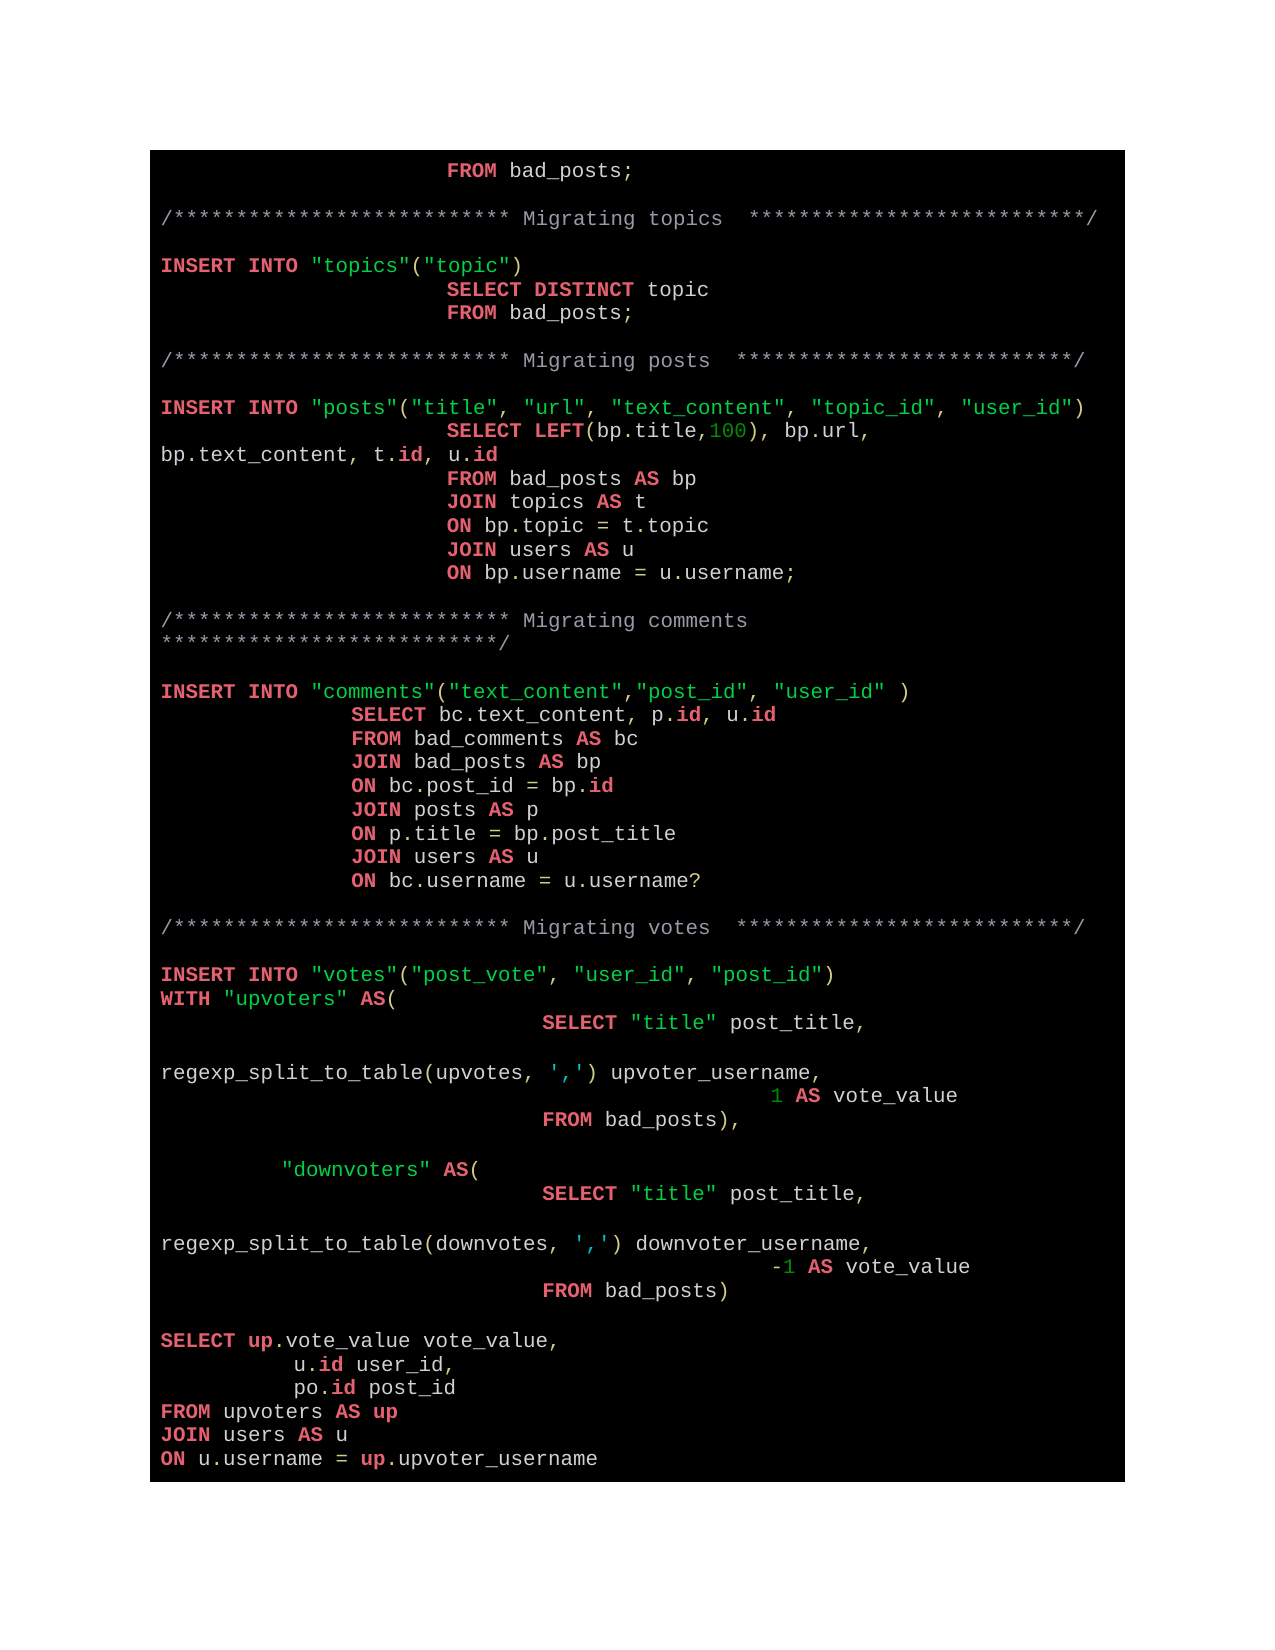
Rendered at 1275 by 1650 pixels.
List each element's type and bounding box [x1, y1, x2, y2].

table_header [150, 150, 1125, 1482]
